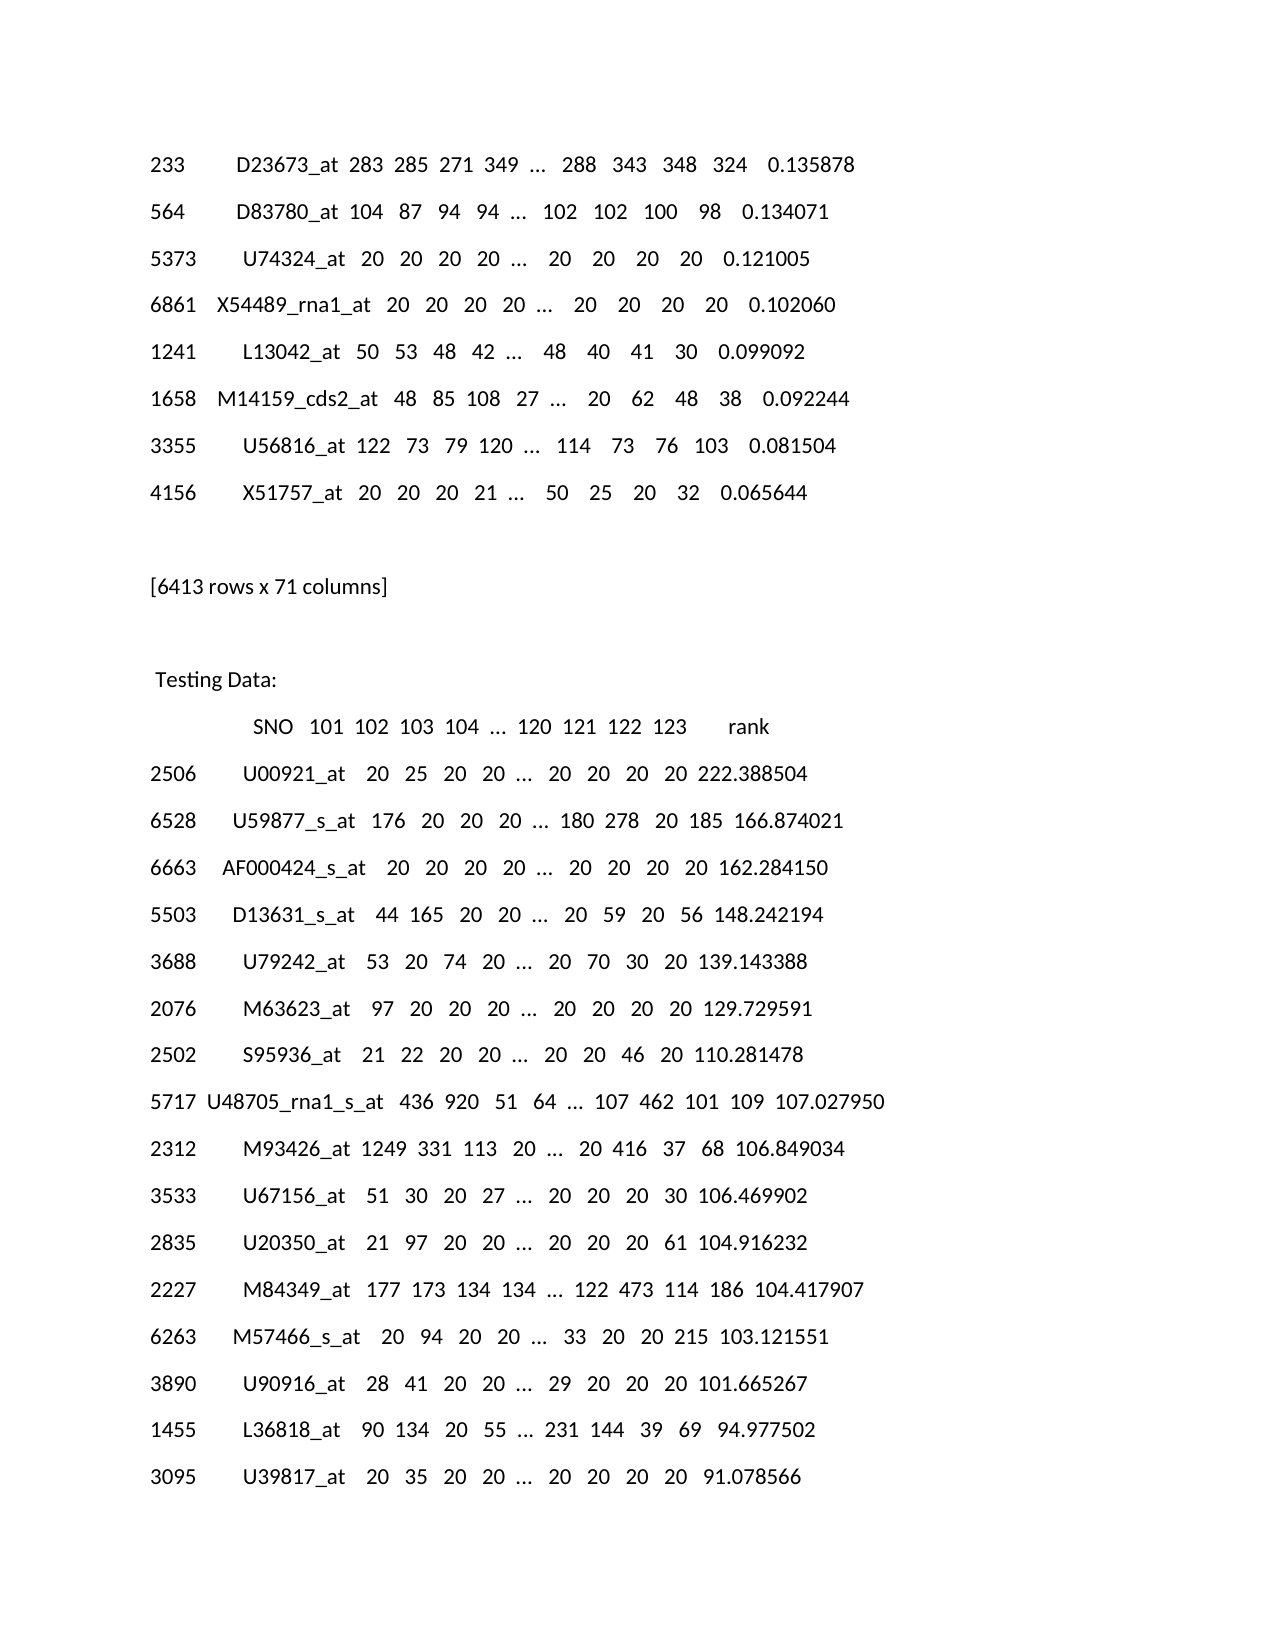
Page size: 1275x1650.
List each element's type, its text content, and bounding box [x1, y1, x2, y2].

text 2227 M84349_at 177 173 134 134 ... 122 473 114 186 104.417907 [150, 1275, 1125, 1303]
text 2502 S95936_at 21 22 20 20 ... 20 20 46 20 110.281478 [150, 1041, 1125, 1069]
text 6263 M57466_s_at 20 94 20 20 ... 33 20 20 215 103.121551 [150, 1322, 1125, 1350]
text 6861 X54489_rna1_at 20 20 20 20 ... 20 20 20 20 0.102060 [150, 291, 1125, 319]
text 6663 AF000424_s_at 20 20 20 20 ... 20 20 20 20 162.284150 [150, 853, 1125, 881]
text 2835 U20350_at 21 97 20 20 ... 20 20 20 61 104.916232 [150, 1228, 1125, 1256]
text 233 D23673_at 283 285 271 349 ... 288 343 348 324 0.135878 [150, 150, 1125, 178]
text 1658 M14159_cds2_at 48 85 108 27 ... 20 62 48 38 0.092244 [150, 384, 1125, 412]
text Testing Data: [150, 666, 1125, 694]
text [6413 rows x 71 columns] [150, 572, 1125, 600]
text 2506 U00921_at 20 25 20 20 ... 20 20 20 20 222.388504 [150, 759, 1125, 787]
text 3095 U39817_at 20 35 20 20 ... 20 20 20 20 91.078566 [150, 1462, 1125, 1491]
text 3533 U67156_at 51 30 20 27 ... 20 20 20 30 106.469902 [150, 1181, 1125, 1209]
text 5373 U74324_at 20 20 20 20 ... 20 20 20 20 0.121005 [150, 244, 1125, 272]
text 3355 U56816_at 122 73 79 120 ... 114 73 76 103 0.081504 [150, 431, 1125, 459]
text 4156 X51757_at 20 20 20 21 ... 50 25 20 32 0.065644 [150, 478, 1125, 506]
text 2076 M63623_at 97 20 20 20 ... 20 20 20 20 129.729591 [150, 994, 1125, 1022]
text 1455 L36818_at 90 134 20 55 ... 231 144 39 69 94.977502 [150, 1416, 1125, 1444]
text 6528 U59877_s_at 176 20 20 20 ... 180 278 20 185 166.874021 [150, 806, 1125, 834]
text SNO 101 102 103 104 ... 120 121 122 123 rank [150, 712, 1125, 741]
text 5717 U48705_rna1_s_at 436 920 51 64 ... 107 462 101 109 107.027950 [150, 1087, 1125, 1116]
text 1241 L13042_at 50 53 48 42 ... 48 40 41 30 0.099092 [150, 337, 1125, 366]
text 564 D83780_at 104 87 94 94 ... 102 102 100 98 0.134071 [150, 197, 1125, 225]
text 2312 M93426_at 1249 331 113 20 ... 20 416 37 68 106.849034 [150, 1134, 1125, 1162]
text 3688 U79242_at 53 20 74 20 ... 20 70 30 20 139.143388 [150, 947, 1125, 975]
text 5503 D13631_s_at 44 165 20 20 ... 20 59 20 56 148.242194 [150, 900, 1125, 928]
text 3890 U90916_at 28 41 20 20 ... 29 20 20 20 101.665267 [150, 1369, 1125, 1397]
